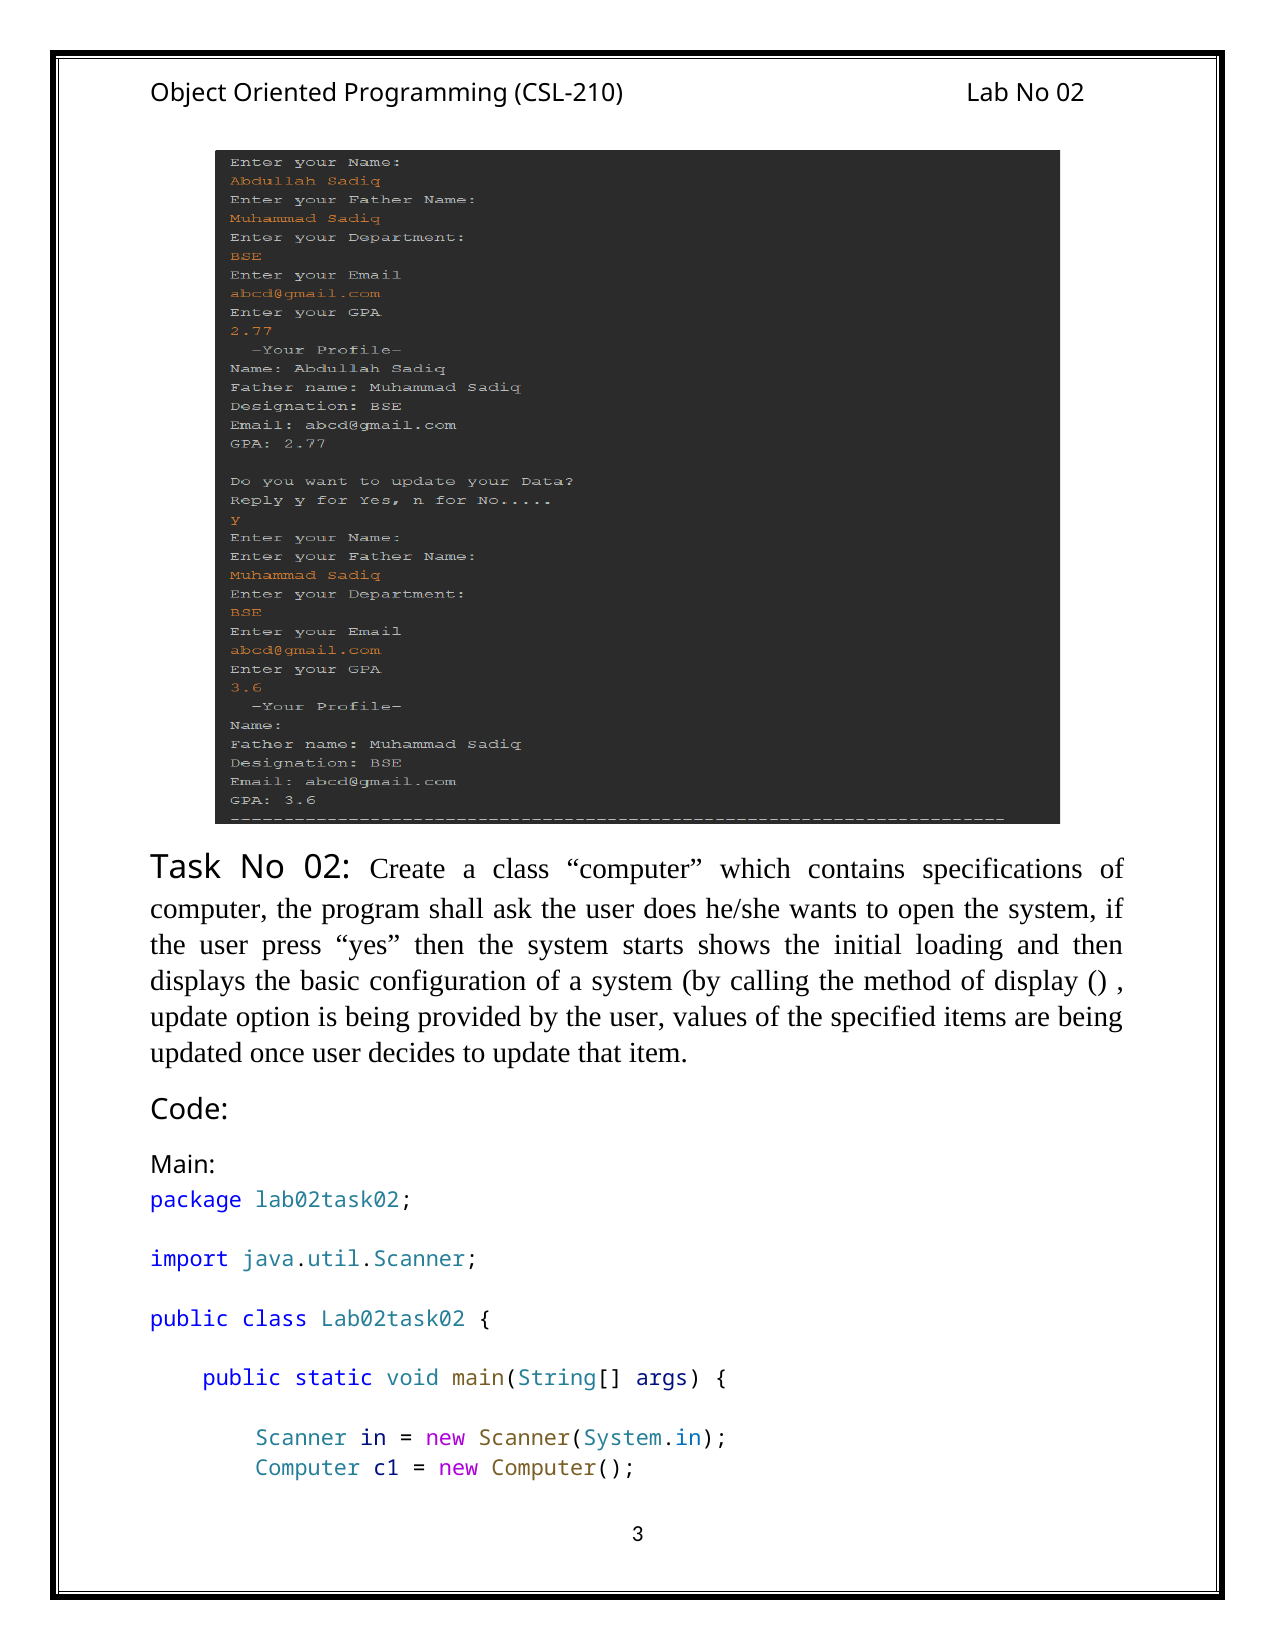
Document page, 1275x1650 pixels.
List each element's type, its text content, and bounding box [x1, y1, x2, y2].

text import java.util.Scanner; [150, 1243, 1125, 1273]
text public class Lab02task02 { [150, 1303, 1125, 1333]
picture [215, 150, 1060, 824]
text Computer c1 = new Computer(); [150, 1452, 1125, 1482]
text Code: [150, 1088, 1125, 1128]
text package lab02task02; [150, 1184, 1125, 1213]
text Scanner in = new Scanner(System.in); [150, 1422, 1125, 1452]
text Main: [150, 1147, 1125, 1181]
text public static void main(String[] args) { [150, 1362, 1125, 1392]
text Task No 02: Create a class “computer” which contains specifications of computer, the program shall ask the user does he/she wants to open the system, if the user press “yes” then the system starts shows the initial loading and then displays the basic configuration of a system (by calling the method of display () , update option is being provided by the user, values of the specified items are being updated once user decides to update that item. [150, 843, 1125, 1069]
